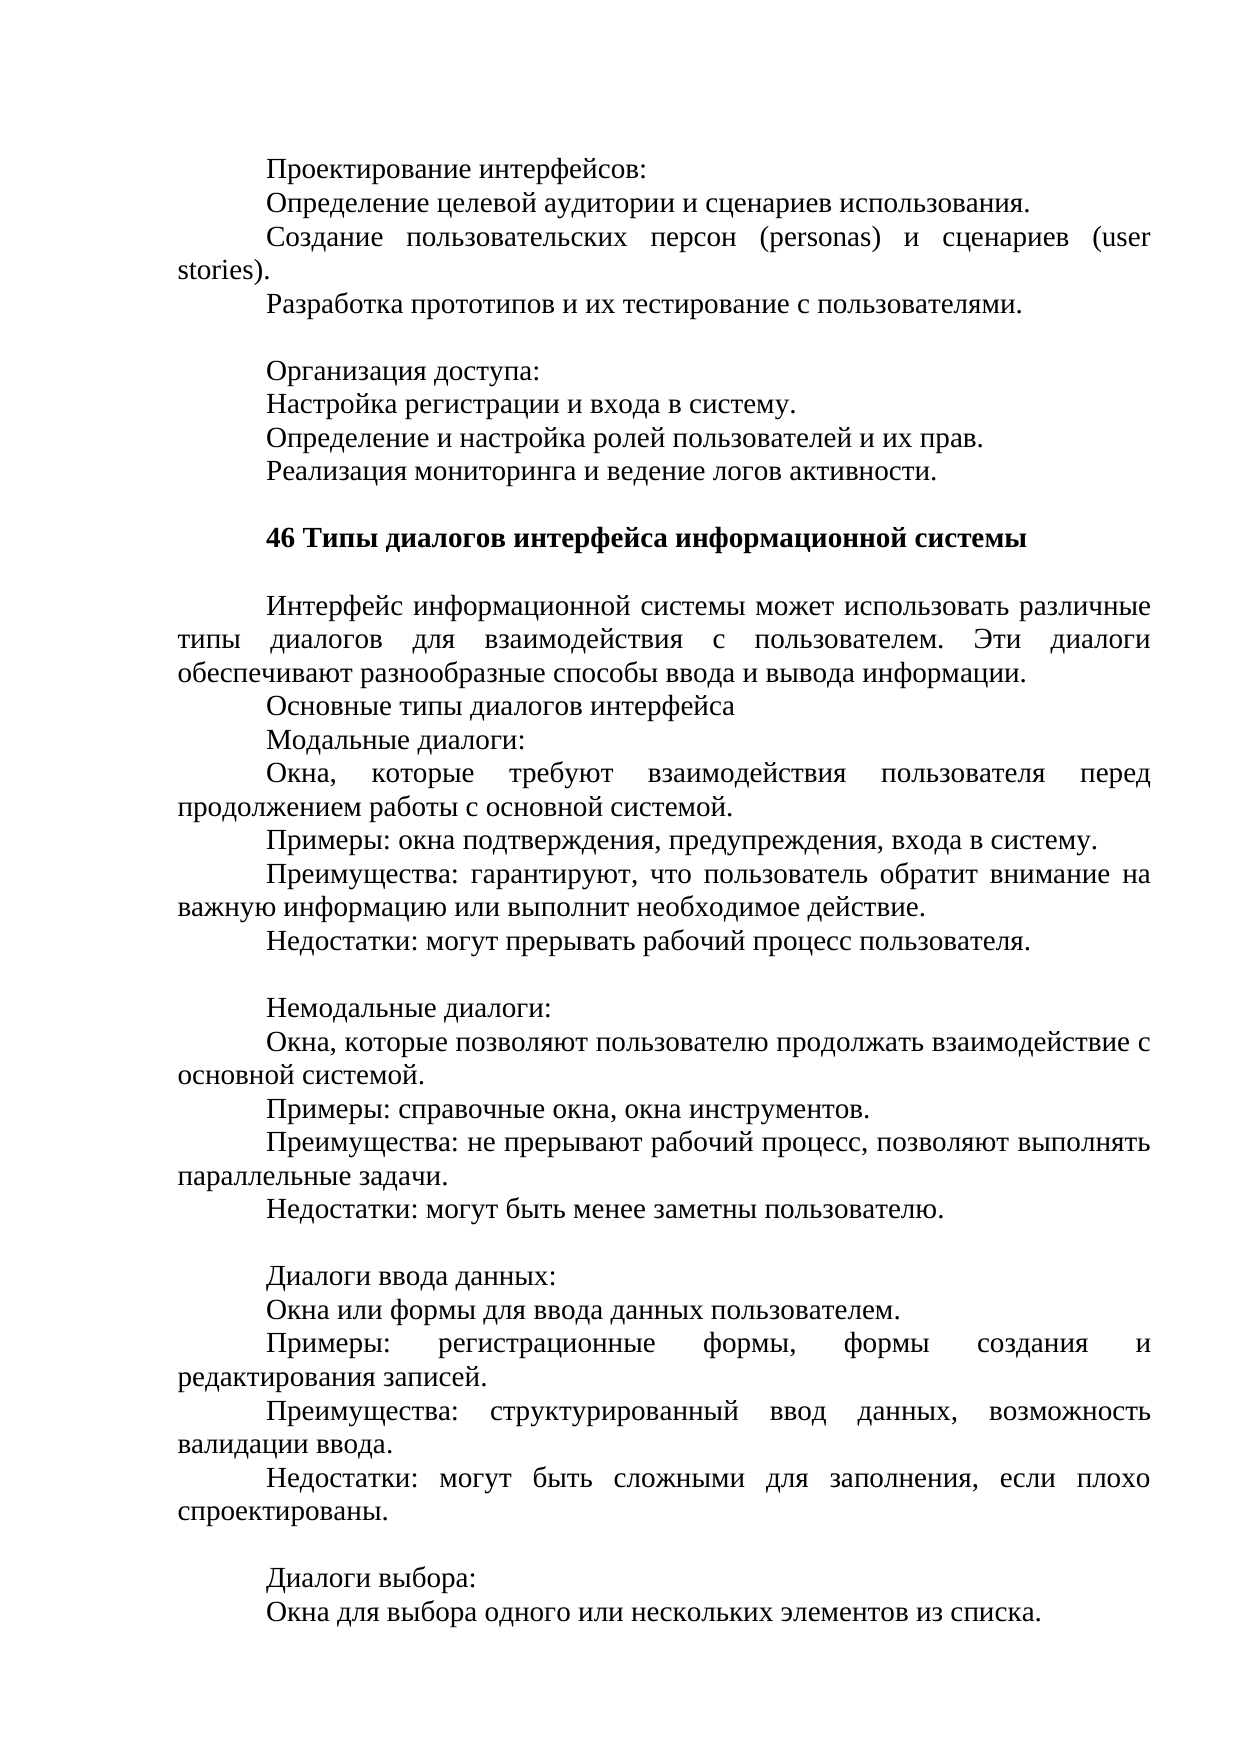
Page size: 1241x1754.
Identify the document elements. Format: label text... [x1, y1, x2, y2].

text 46 Типы диалогов интерфейса информационной системы [177, 521, 1152, 554]
text Преимущества: гарантируют, что пользователь обратит внимание на важную информацию или выполнит необходимое действие. [177, 856, 1152, 923]
text Определение целевой аудитории и сценариев использования. [177, 185, 1152, 219]
text Примеры: окна подтверждения, предупреждения, входа в систему. [177, 822, 1152, 856]
text Определение и настройка ролей пользователей и их прав. [177, 420, 1152, 453]
text Реализация мониторинга и ведение логов активности. [177, 453, 1152, 487]
text Модальные диалоги: [177, 722, 1152, 755]
text Примеры: справочные окна, окна инструментов. [177, 1091, 1152, 1124]
text Диалоги выбора: [177, 1560, 1152, 1594]
text Окна, которые позволяют пользователю продолжать взаимодействие с основной системой. [177, 1024, 1152, 1091]
text Преимущества: не прерывают рабочий процесс, позволяют выполнять параллельные задачи. [177, 1124, 1152, 1191]
text Примеры: регистрационные формы, формы создания и редактирования записей. [177, 1326, 1152, 1393]
text Интерфейс информационной системы может использовать различные типы диалогов для взаимодействия с пользователем. Эти диалоги обеспечивают разнообразные способы ввода и вывода информации. [177, 588, 1152, 688]
text Настройка регистрации и входа в систему. [177, 386, 1152, 420]
text Диалоги ввода данных: [177, 1258, 1152, 1292]
text Организация доступа: [177, 353, 1152, 386]
text Создание пользовательских персон (personas) и сценариев (user stories). [177, 219, 1152, 286]
text Недостатки: могут быть сложными для заполнения, если плохо спроектированы. [177, 1460, 1152, 1527]
text Окна для выбора одного или нескольких элементов из списка. [177, 1594, 1152, 1627]
text Разработка прототипов и их тестирование с пользователями. [177, 286, 1152, 319]
text Преимущества: структурированный ввод данных, возможность валидации ввода. [177, 1393, 1152, 1460]
text Окна, которые требуют взаимодействия пользователя перед продолжением работы с основной системой. [177, 755, 1152, 822]
text Основные типы диалогов интерфейса [177, 688, 1152, 722]
text Немодальные диалоги: [177, 990, 1152, 1024]
text Недостатки: могут быть менее заметны пользователю. [177, 1191, 1152, 1225]
text Проектирование интерфейсов: [177, 152, 1152, 185]
text Недостатки: могут прерывать рабочий процесс пользователя. [177, 923, 1152, 957]
text Окна или формы для ввода данных пользователем. [177, 1292, 1152, 1326]
